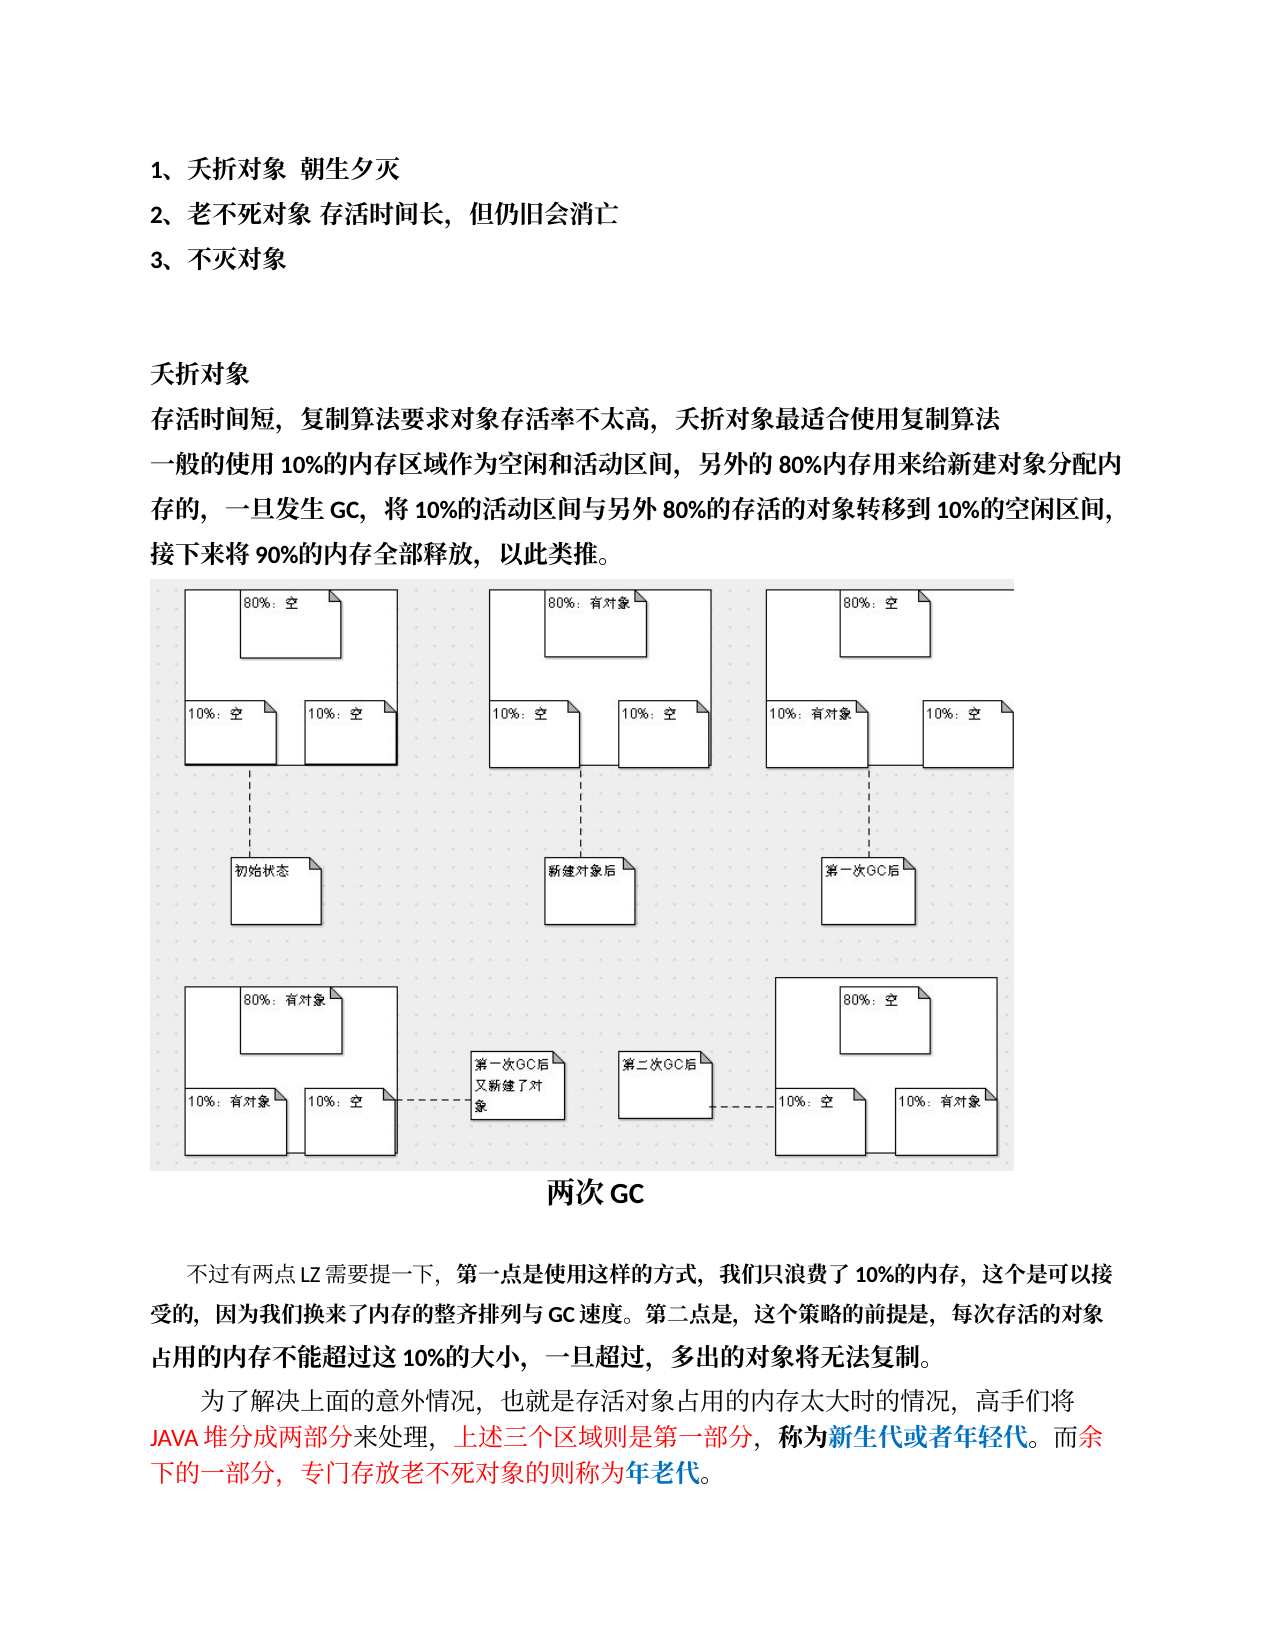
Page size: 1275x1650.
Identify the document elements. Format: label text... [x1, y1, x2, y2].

text 存活时间短，复制算法要求对象存活率不太高，夭折对象最适合使用复制算法 [150, 399, 1125, 436]
text 3、不灭对象 [150, 240, 1125, 276]
text 为了解决上面的意外情况，也就是存活对象占用的内存太大时的情况，高手们将JAVA堆分成两部分来处理，上述三个区域则是第一部分，称为新生代或者年轻代。而余下的一部分，专门存放老不死对象的则称为年老代。 [150, 1382, 1125, 1490]
text 一般的使用10%的内存区域作为空闲和活动区间，另外的80%内存用来给新建对象分配内存的，一旦发生GC，将10%的活动区间与另外80%的存活的对象转移到10%的空闲区间，接下来将90%的内存全部释放，以此类推。 [150, 444, 1125, 570]
text 不过有两点LZ需要提一下，第一点是使用这样的方式，我们只浪费了10%的内存，这个是可以接受的，因为我们换来了内存的整齐排列与GC速度。第二点是，这个策略的前提是，每次存活的对象占用的内存不能超过这10%的大小，一旦超过，多出的对象将无法复制。 [150, 1257, 1125, 1373]
text 夭折对象 [150, 355, 1125, 391]
text 两次GC [150, 1170, 1125, 1212]
picture [150, 579, 1014, 1171]
text 1、夭折对象 朝生夕灭 [150, 150, 1125, 186]
text 2、老不死对象 存活时间长，但仍旧会消亡 [150, 195, 1125, 231]
